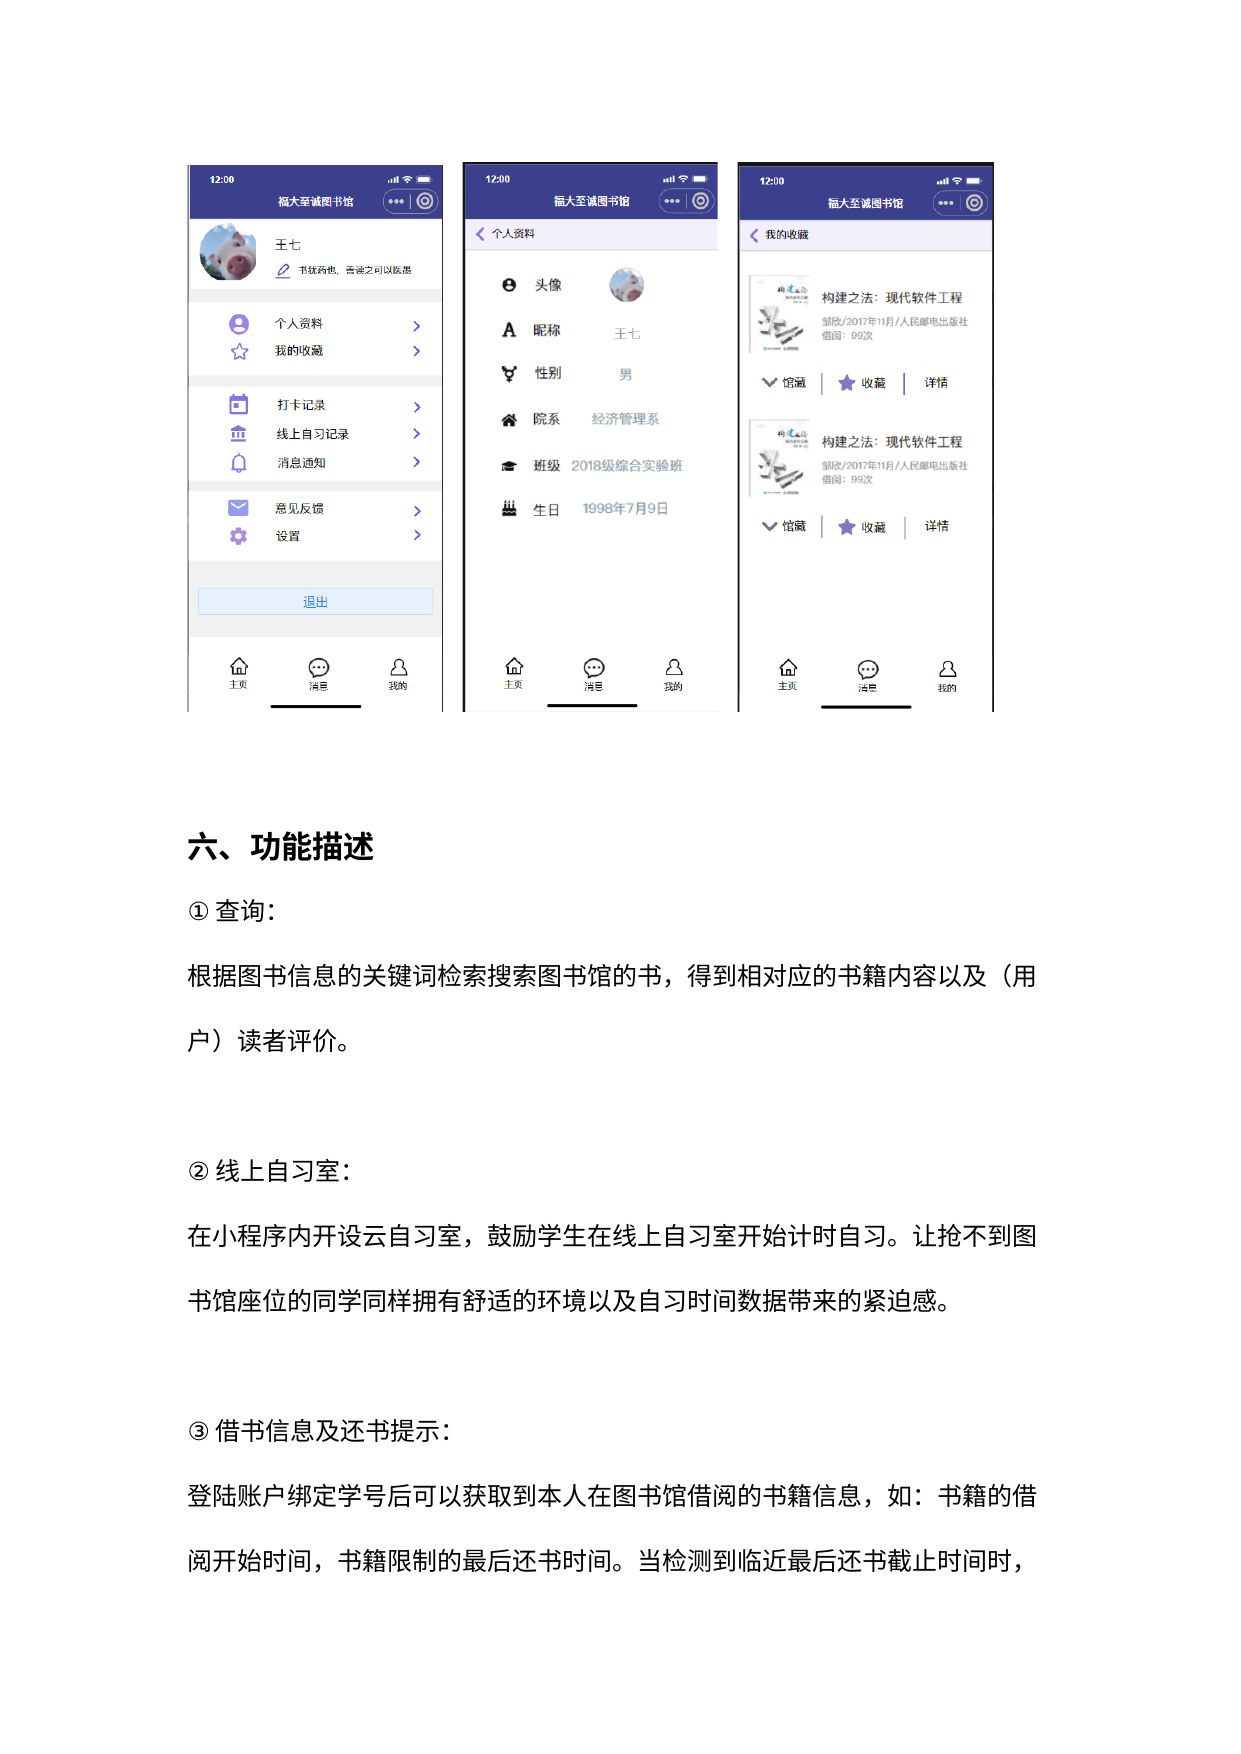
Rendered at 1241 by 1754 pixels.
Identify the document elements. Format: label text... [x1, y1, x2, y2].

picture [462, 162, 718, 712]
list 功能描述 [187, 812, 1053, 877]
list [187, 877, 1053, 1592]
picture [187, 165, 443, 712]
picture [737, 162, 994, 712]
